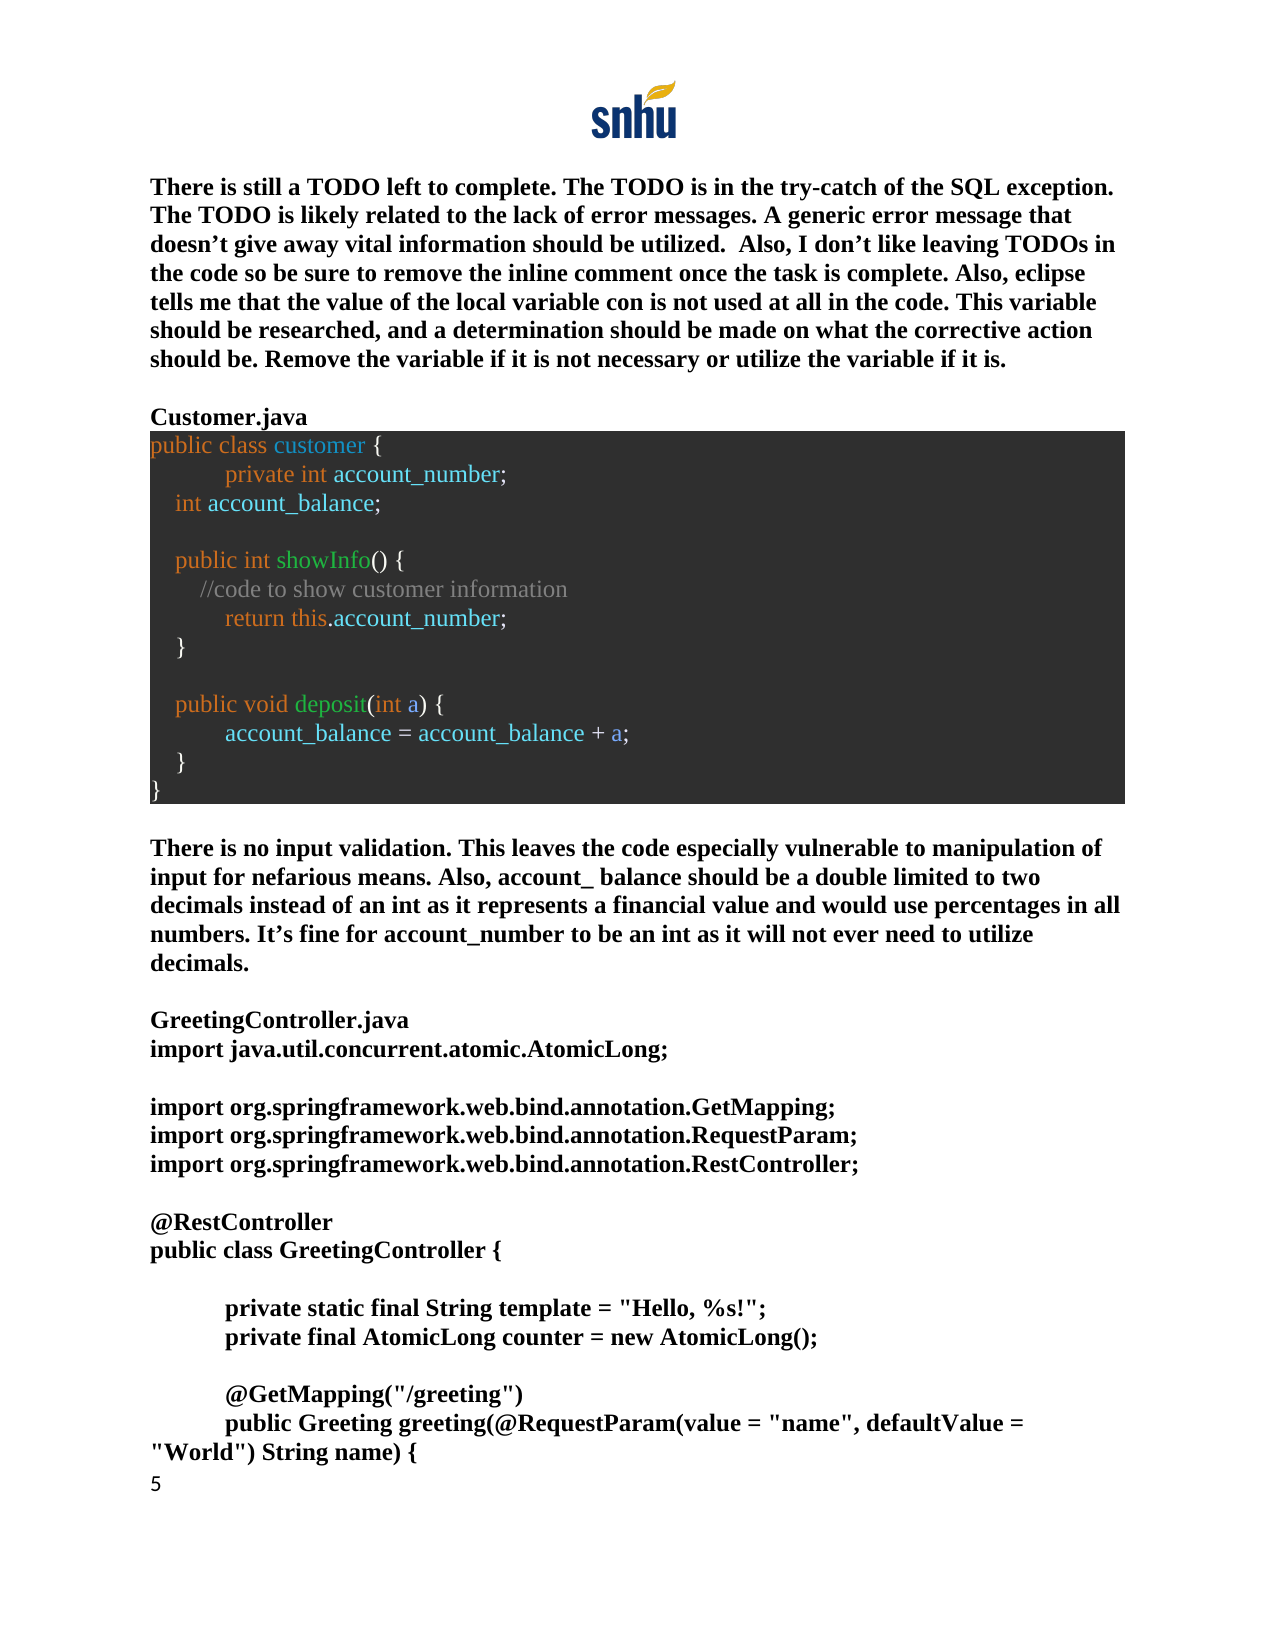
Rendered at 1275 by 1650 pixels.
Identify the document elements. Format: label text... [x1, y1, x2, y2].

text import org.springframework.web.bind.annotation.RequestParam; [150, 1121, 1125, 1149]
text There is still a TODO left to complete. The TODO is in the try-catch of the SQL exception. The TODO is likely related to the lack of error messages. A generic error message that doesn’t give away vital information should be utilized. Also, I don’t like leaving TODOs in the code so be sure to remove the inline comment once the task is complete. Also, eclipse tells me that the value of the local variable con is not used at all in the code. This variable should be researched, and a determination should be made on what the corrective action should be. Remove the variable if it is not necessary or utilize the variable if it is. [150, 172, 1125, 373]
text public int showInfo() { [150, 546, 1125, 574]
text GreetingController.java [150, 1006, 1125, 1034]
text Customer.java [150, 402, 1125, 431]
text public Greeting greeting(@RequestParam(value = "name", defaultValue = "World") String name) { [150, 1408, 1125, 1466]
text } [150, 747, 1125, 776]
text import org.springframework.web.bind.annotation.GetMapping; [150, 1092, 1125, 1121]
text public class GreetingController { [150, 1236, 1125, 1264]
text //code to show customer information [150, 574, 1125, 603]
picture [572, 75, 703, 147]
text private static final String template = "Hello, %s!"; [150, 1293, 1125, 1322]
text int account_balance; [150, 488, 1125, 517]
text account_balance = account_balance + a; [150, 718, 1125, 747]
text public class customer { [150, 431, 1125, 459]
text } [150, 776, 1125, 804]
text } [150, 632, 1125, 661]
text @RestController [150, 1207, 1125, 1236]
text private int account_number; [150, 459, 1125, 488]
text @GetMapping("/greeting") [150, 1379, 1125, 1408]
text private final AtomicLong counter = new AtomicLong(); [150, 1322, 1125, 1351]
text There is no input validation. This leaves the code especially vulnerable to manipulation of input for nefarious means. Also, account_ balance should be a double limited to two decimals instead of an int as it represents a financial value and would use percentages in all numbers. It’s fine for account_number to be an int as it will not ever need to utilize decimals. [150, 833, 1125, 977]
text import org.springframework.web.bind.annotation.RestController; [150, 1149, 1125, 1178]
text public void deposit(int a) { [150, 689, 1125, 718]
text return this.account_number; [150, 603, 1125, 632]
text import java.util.concurrent.atomic.AtomicLong; [150, 1034, 1125, 1063]
